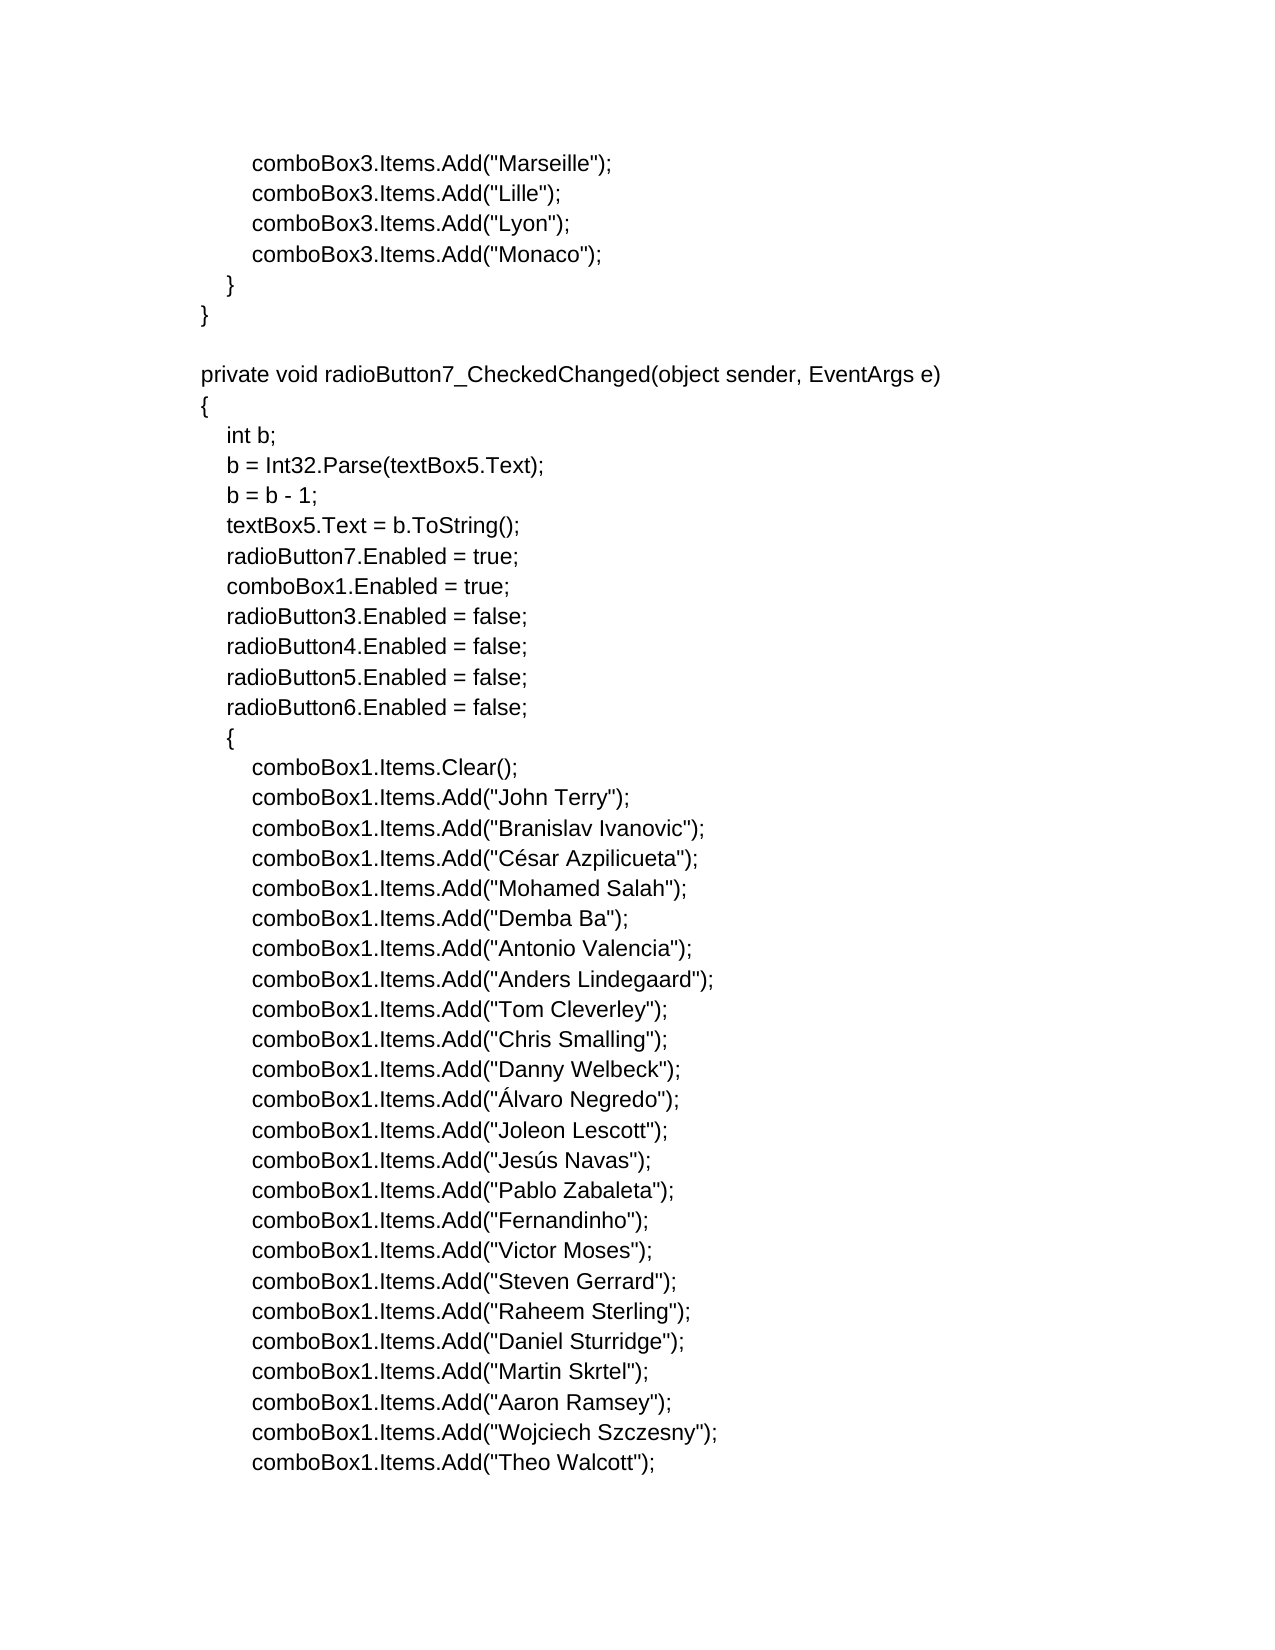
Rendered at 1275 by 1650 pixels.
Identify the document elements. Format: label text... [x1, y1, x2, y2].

text comboBox1.Items.Clear(); [150, 754, 1125, 781]
text comboBox1.Items.Add("Antonio Valencia"); [150, 935, 1125, 962]
text comboBox1.Items.Add("Steven Gerrard"); [150, 1268, 1125, 1294]
text private void radioButton7_CheckedChanged(object sender, EventArgs e) [150, 361, 1125, 388]
text comboBox1.Items.Add("Aaron Ramsey"); [150, 1388, 1125, 1415]
text comboBox1.Items.Add("Joleon Lescott"); [150, 1117, 1125, 1143]
text comboBox3.Items.Add("Marseille"); [150, 150, 1125, 176]
text radioButton7.Enabled = true; [150, 543, 1125, 569]
text comboBox3.Items.Add("Monaco"); [150, 241, 1125, 267]
text b = Int32.Parse(textBox5.Text); [150, 452, 1125, 478]
text comboBox1.Items.Add("Daniel Sturridge"); [150, 1328, 1125, 1354]
text comboBox3.Items.Add("Lille"); [150, 180, 1125, 207]
text radioButton5.Enabled = false; [150, 663, 1125, 690]
text comboBox1.Items.Add("Chris Smalling"); [150, 1026, 1125, 1052]
text } [150, 271, 1125, 297]
text comboBox1.Items.Add("Tom Cleverley"); [150, 996, 1125, 1022]
text comboBox1.Items.Add("Theo Walcott"); [150, 1449, 1125, 1475]
text int b; [150, 422, 1125, 448]
text comboBox1.Items.Add("Demba Ba"); [150, 905, 1125, 932]
text b = b - 1; [150, 482, 1125, 509]
text comboBox3.Items.Add("Lyon"); [150, 210, 1125, 237]
text { [150, 392, 1125, 418]
text comboBox1.Items.Add("Wojciech Szczesny"); [150, 1419, 1125, 1445]
text comboBox1.Items.Add("Danny Welbeck"); [150, 1056, 1125, 1083]
text } [150, 301, 1125, 327]
text comboBox1.Items.Add("Fernandinho"); [150, 1207, 1125, 1234]
text comboBox1.Items.Add("Martin Skrtel"); [150, 1358, 1125, 1385]
text comboBox1.Items.Add("Pablo Zabaleta"); [150, 1177, 1125, 1203]
text comboBox1.Items.Add("John Terry"); [150, 784, 1125, 811]
text comboBox1.Items.Add("Branislav Ivanovic"); [150, 814, 1125, 841]
text comboBox1.Items.Add("Álvaro Negredo"); [150, 1086, 1125, 1113]
text radioButton6.Enabled = false; [150, 694, 1125, 720]
text radioButton4.Enabled = false; [150, 633, 1125, 660]
text textBox5.Text = b.ToString(); [150, 512, 1125, 539]
text comboBox1.Enabled = true; [150, 573, 1125, 599]
text comboBox1.Items.Add("Jesús Navas"); [150, 1147, 1125, 1173]
text comboBox1.Items.Add("Anders Lindegaard"); [150, 966, 1125, 992]
text comboBox1.Items.Add("César Azpilicueta"); [150, 845, 1125, 871]
text comboBox1.Items.Add("Raheem Sterling"); [150, 1298, 1125, 1324]
text { [150, 724, 1125, 750]
text comboBox1.Items.Add("Victor Moses"); [150, 1237, 1125, 1264]
text comboBox1.Items.Add("Mohamed Salah"); [150, 875, 1125, 901]
text radioButton3.Enabled = false; [150, 603, 1125, 629]
